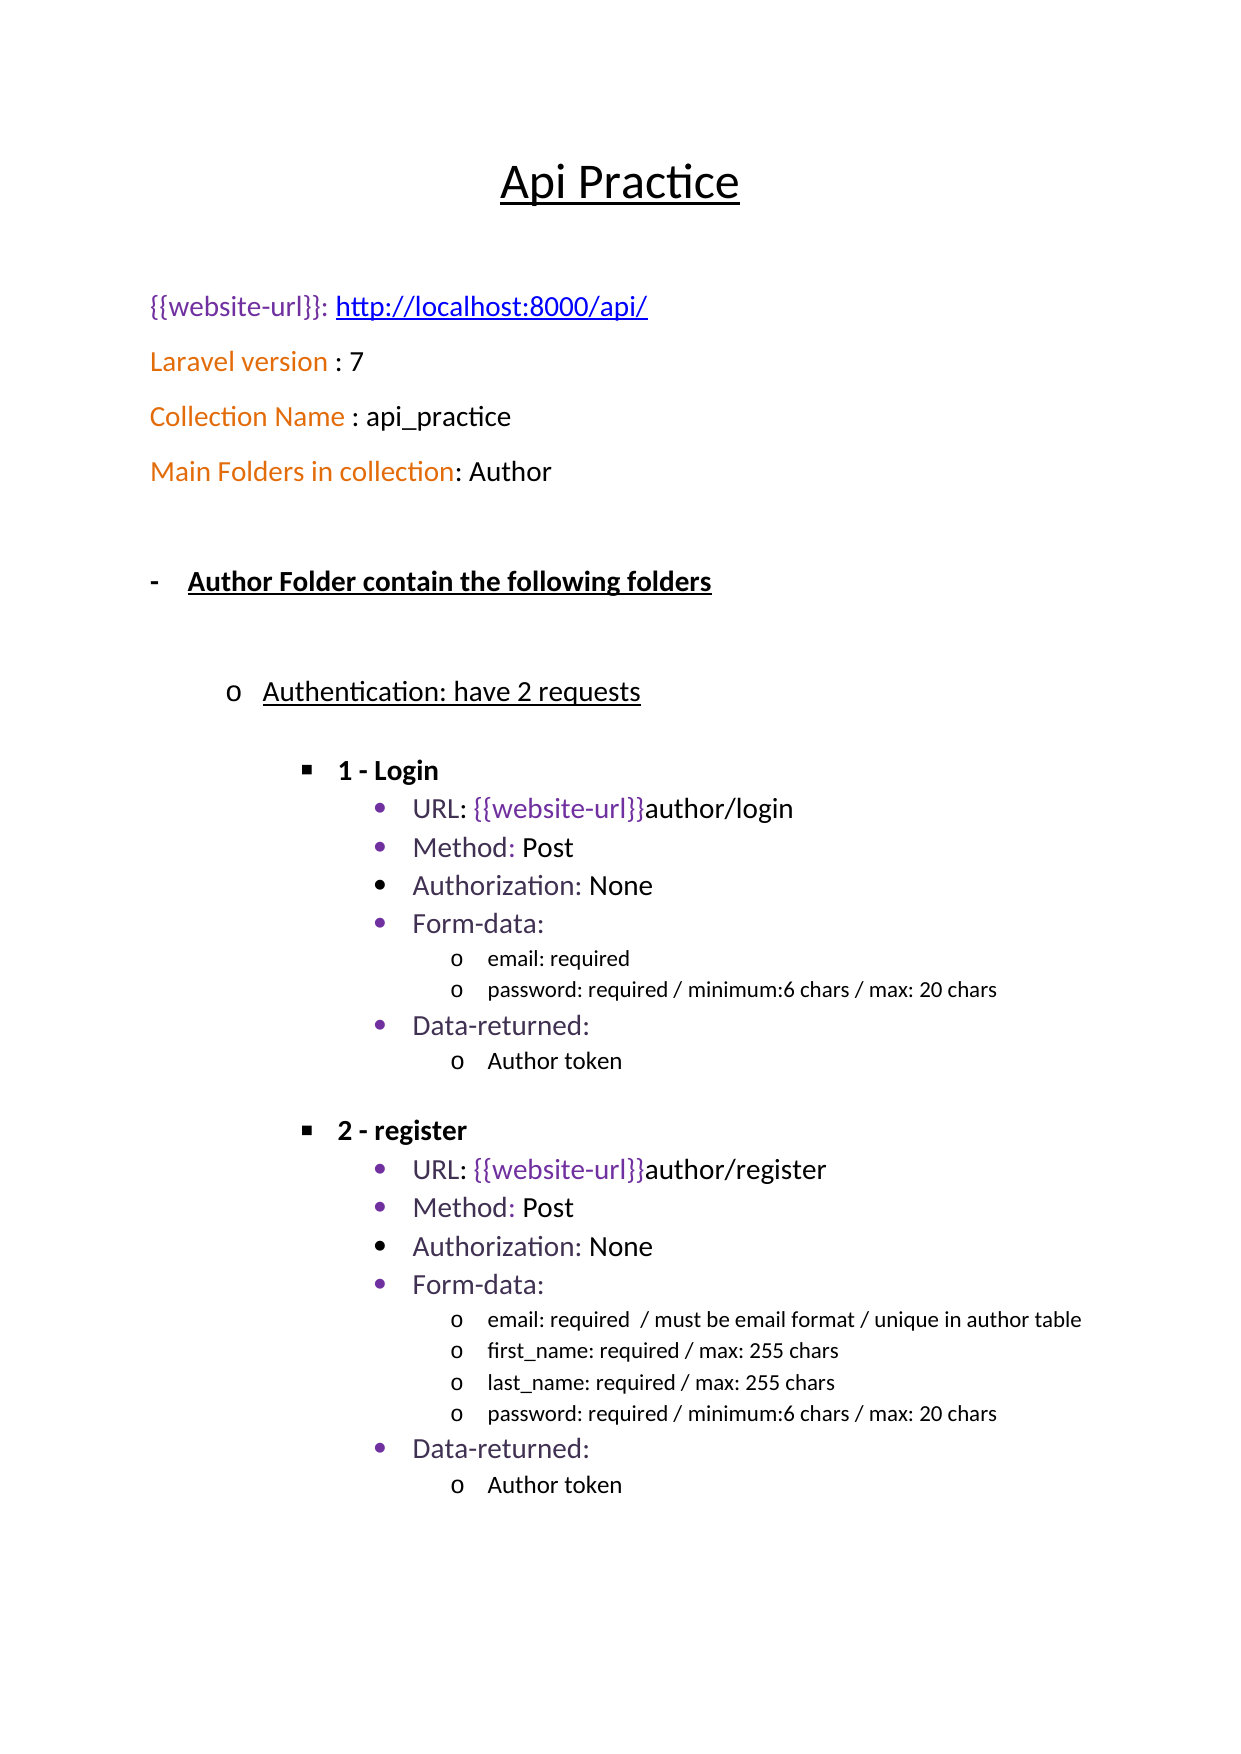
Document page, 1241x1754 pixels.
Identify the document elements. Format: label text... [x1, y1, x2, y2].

list Form-data: [375, 1266, 1090, 1302]
text Api Practice [150, 150, 1090, 211]
list Data-returned: [375, 1007, 1090, 1042]
list Author Folder contain the following folders [150, 563, 1090, 599]
list Method: Post [375, 829, 1090, 864]
list Author token [450, 1469, 1090, 1501]
list first_name: required / max: 255 chars [450, 1336, 1090, 1365]
list Authorization: None [375, 867, 1090, 903]
list email: required / must be email format / unique in author table [450, 1305, 1090, 1334]
text Collection Name : api_practice [150, 398, 1090, 433]
list last_name: required / max: 255 chars [450, 1368, 1090, 1397]
list 1 - Login [300, 752, 1090, 787]
list email: required [450, 944, 1090, 973]
list Authorization: None [375, 1228, 1090, 1263]
list password: required / minimum:6 chars / max: 20 chars [450, 1399, 1090, 1428]
list 2 - register [300, 1112, 1090, 1148]
list Method: Post [375, 1189, 1090, 1225]
text {{website-url}}: http://localhost:8000/api/ [150, 288, 1090, 323]
list Form-data: [375, 906, 1090, 941]
text Laravel version : 7 [150, 343, 1090, 378]
list password: required / minimum:6 chars / max: 20 chars [450, 975, 1090, 1004]
list URL: {{website-url}}author/login [375, 790, 1090, 826]
list Data-returned: [375, 1431, 1090, 1466]
list Author token [450, 1045, 1090, 1077]
list Authentication: have 2 requests [225, 673, 1090, 710]
list URL: {{website-url}}author/register [375, 1151, 1090, 1187]
text Main Folders in collection: Author [150, 453, 1090, 488]
